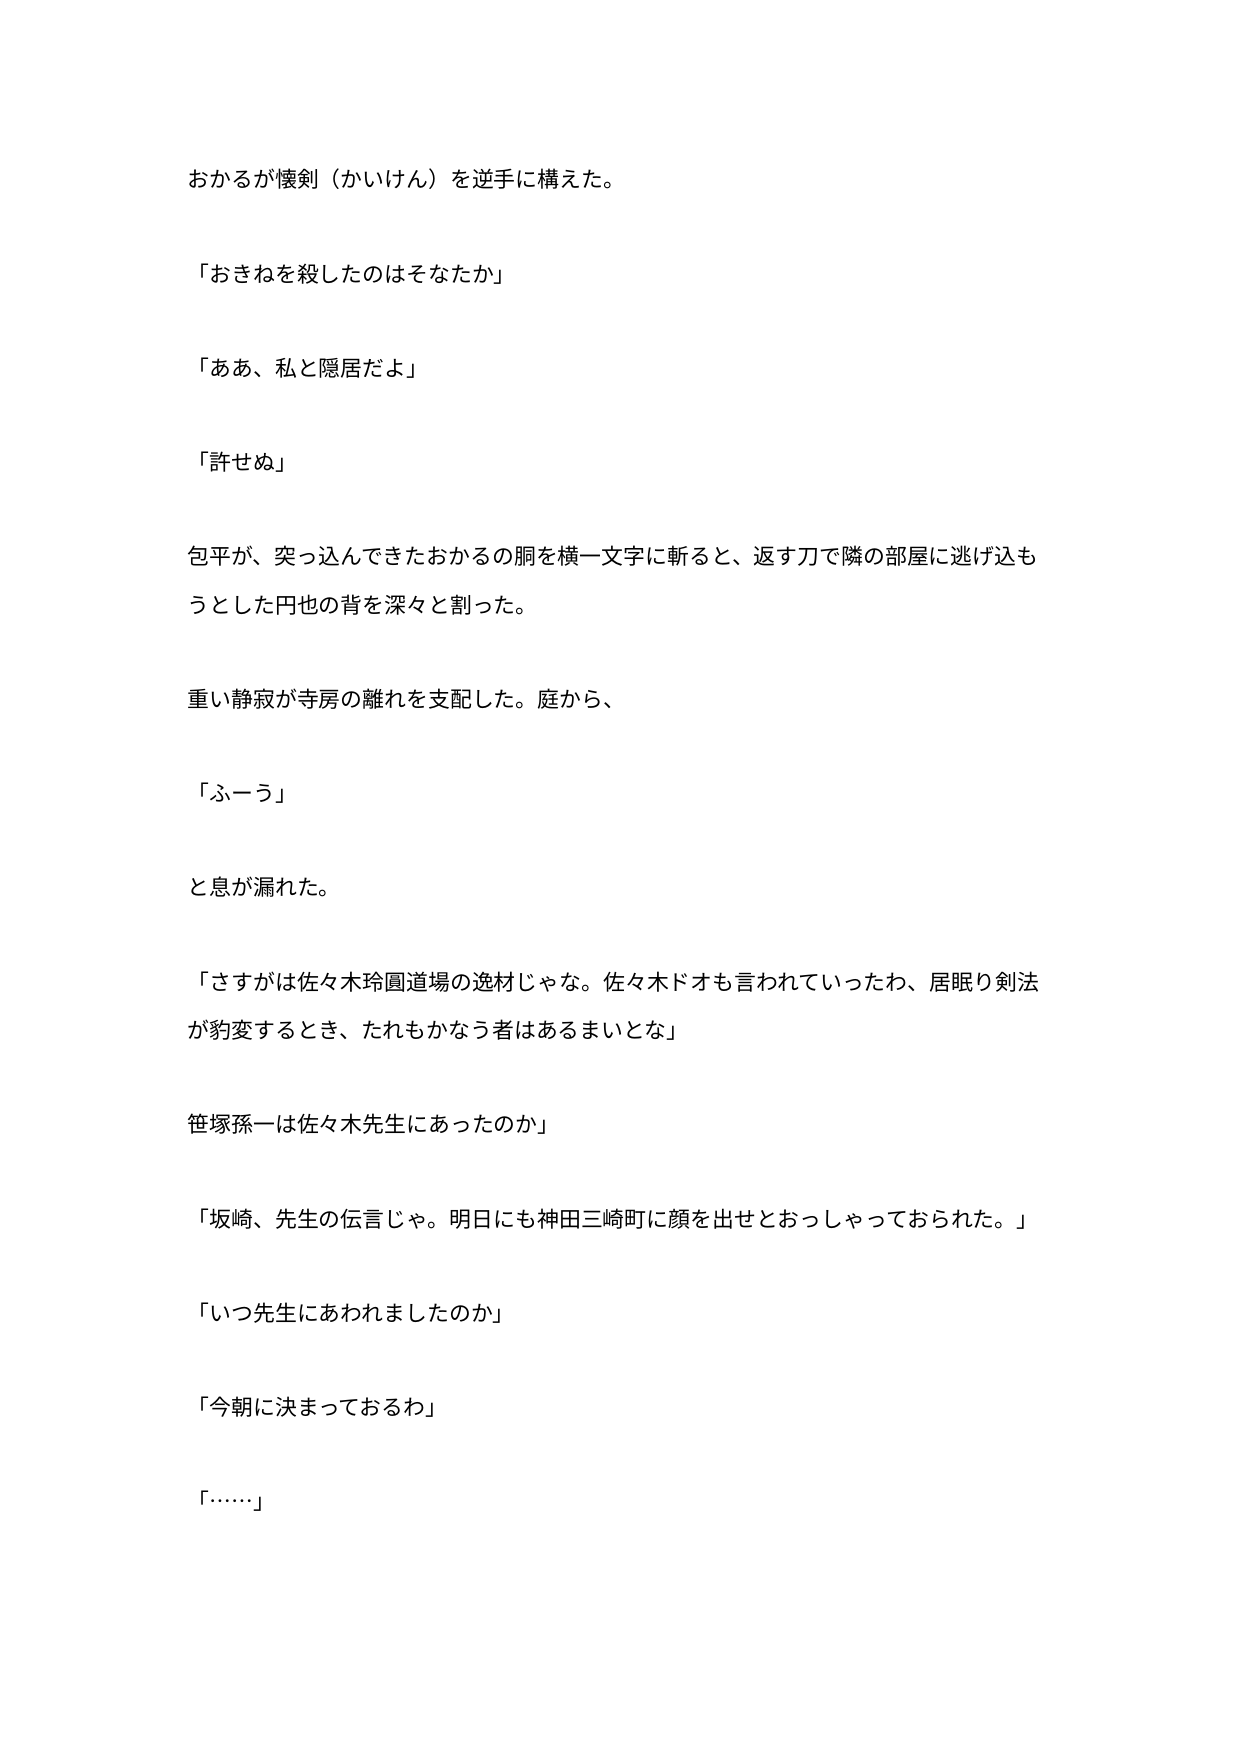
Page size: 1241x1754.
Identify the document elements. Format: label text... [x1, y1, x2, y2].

text 「坂崎、先生の伝言じゃ。明日にも神田三崎町に顔を出せとおっしゃっておられた。」 [187, 1201, 1053, 1234]
text おかるが懐剣（かいけん）を逆手に構えた。 [187, 162, 1053, 194]
text 「おきねを殺したのはそなたか」 [187, 256, 1053, 289]
text 「さすがは佐々木玲圓道場の逸材じゃな。佐々木ドオも言われていったわ、居眠り剣法が豹変するとき、たれもかなう者はあるまいとな」 [187, 964, 1053, 1045]
text 重い静寂が寺房の離れを支配した。庭から、 [187, 682, 1053, 714]
text 「ああ、私と隠居だよ」 [187, 350, 1053, 383]
text と息が漏れた。 [187, 870, 1053, 902]
text 「今朝に決まっておるわ」 [187, 1389, 1053, 1422]
text 「ふーう」 [187, 776, 1053, 808]
text 「いつ先生にあわれましたのか」 [187, 1295, 1053, 1328]
text 包平が、突っ込んできたおかるの胴を横一文字に斬ると、返す刀で隣の部屋に逃げ込もうとした円也の背を深々と割った。 [187, 539, 1053, 620]
text 笹塚孫一は佐々木先生にあったのか」 [187, 1107, 1053, 1139]
text 「……」 [187, 1484, 1053, 1516]
text 「許せぬ」 [187, 444, 1053, 477]
